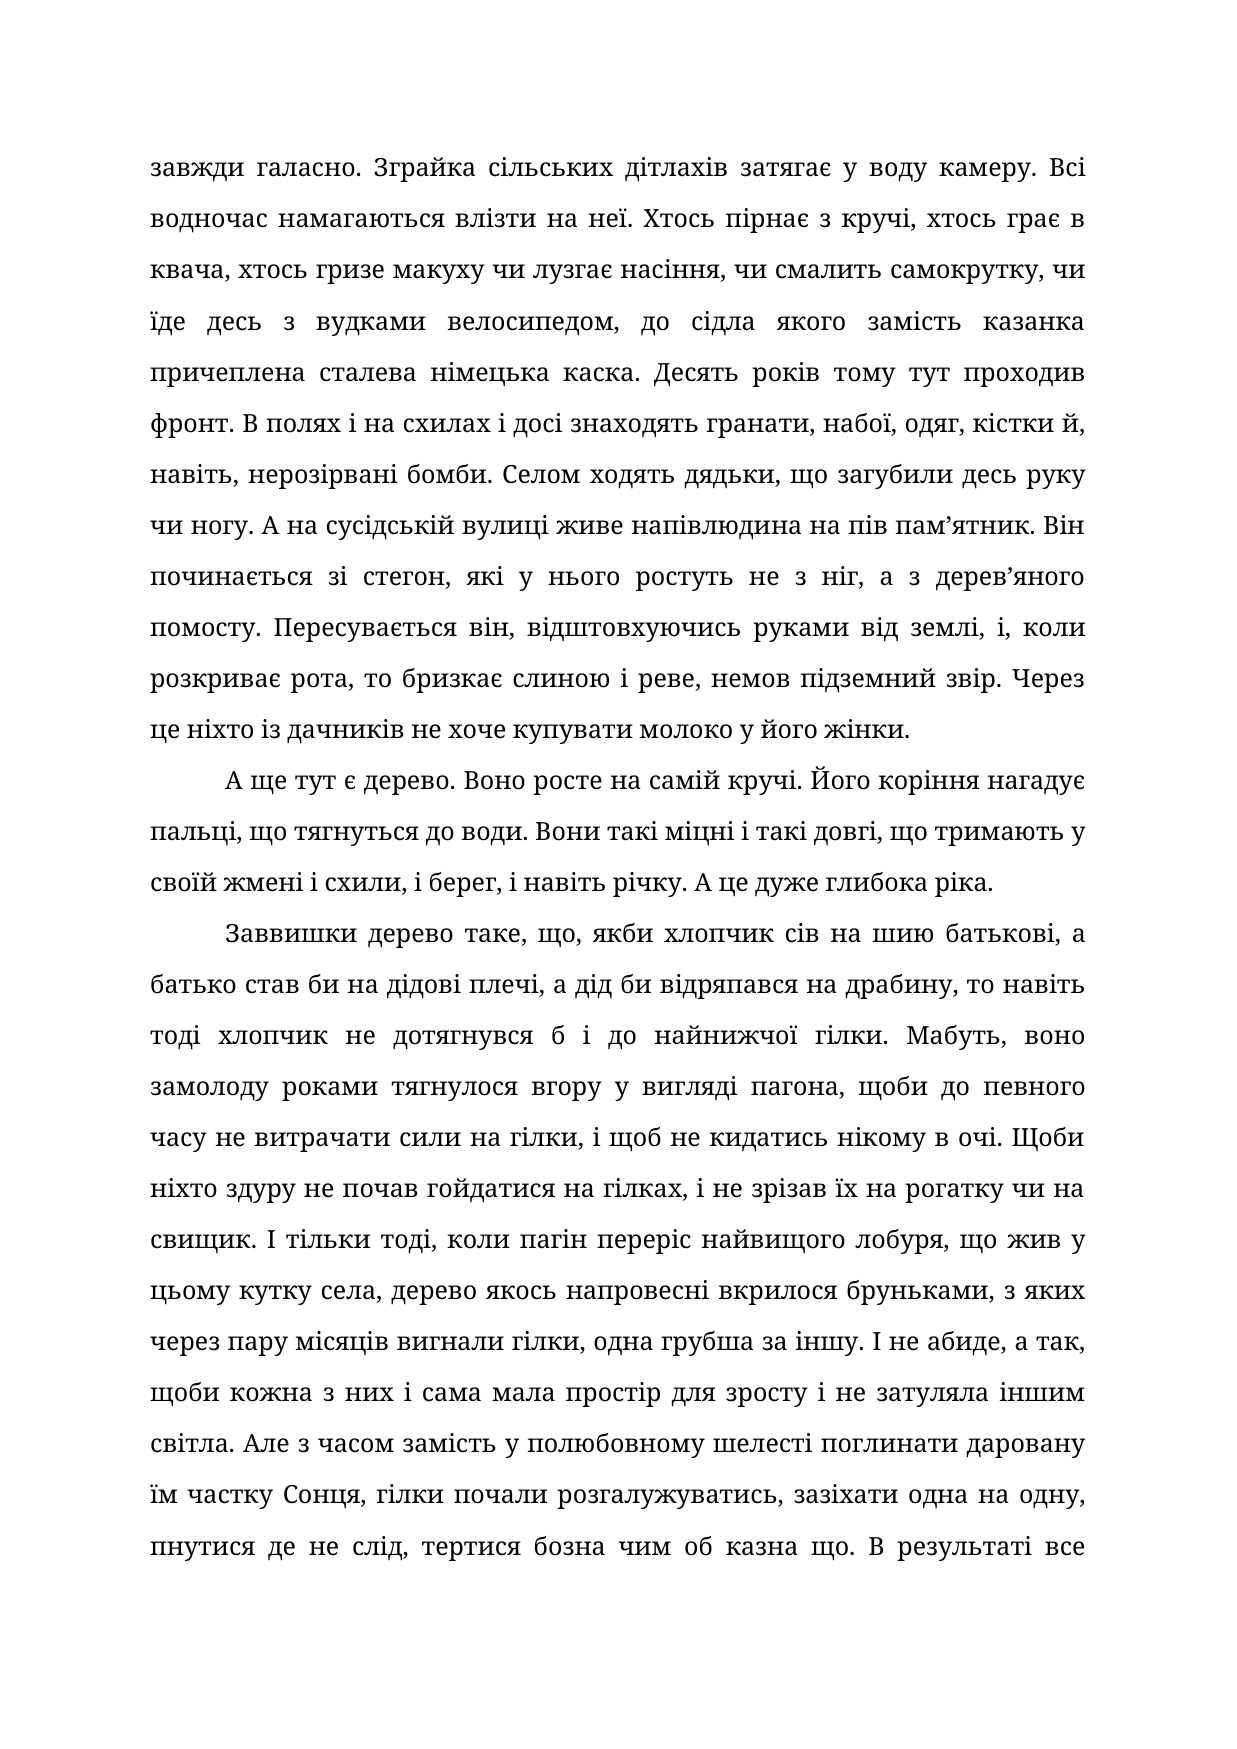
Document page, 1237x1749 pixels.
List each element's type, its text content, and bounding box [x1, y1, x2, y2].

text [150, 916, 1086, 1562]
text А ще тут є дерево. Воно росте на самій кручі. Його коріння нагадує пальці, що тягнуться до води. Вони такі міцні і такі довгі, що тримають у своїй жмені і схили, і берег, і навіть річку. А це дуже глибока ріка. [150, 762, 1086, 899]
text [150, 150, 1086, 746]
